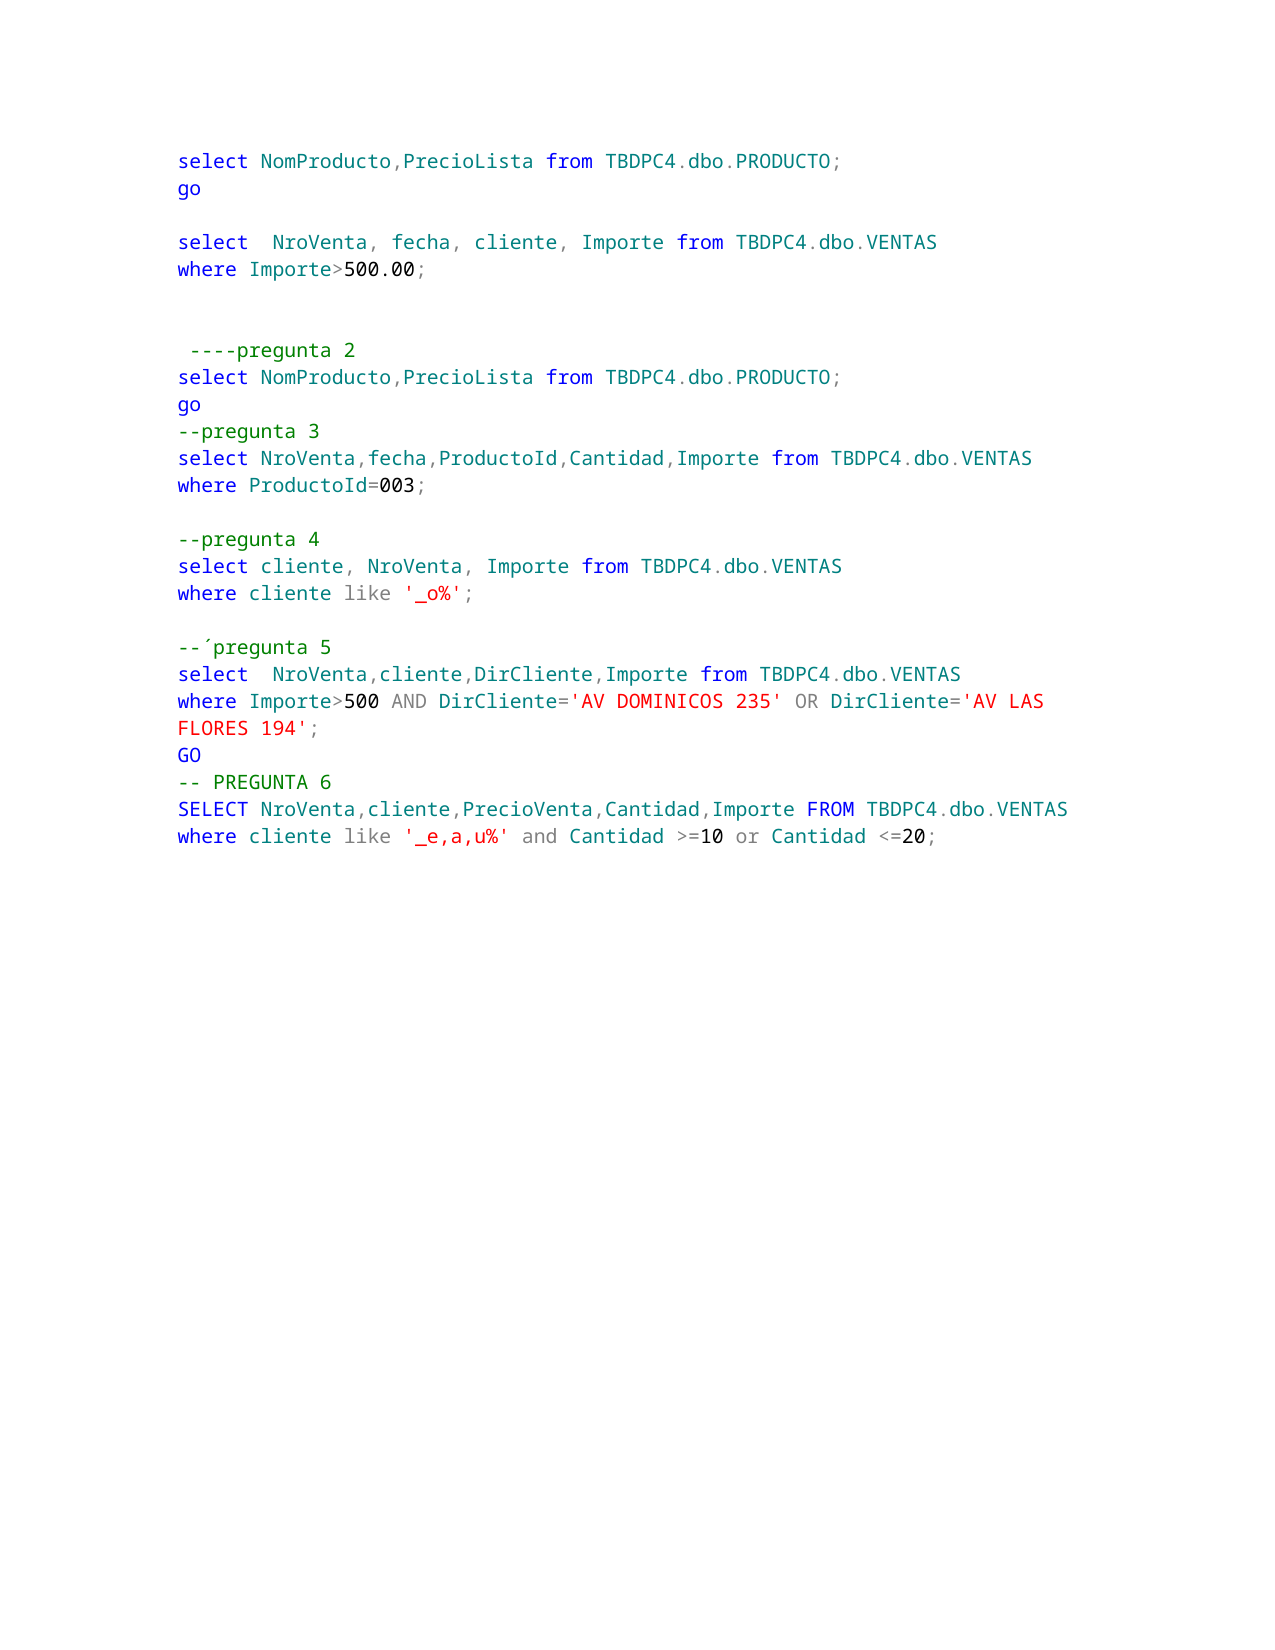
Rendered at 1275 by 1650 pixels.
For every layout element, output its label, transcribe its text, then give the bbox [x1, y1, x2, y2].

text select NomProducto,PrecioLista from TBDPC4.dbo.PRODUCTO; [177, 148, 1098, 174]
text -- PREGUNTA 6 [177, 768, 1098, 795]
text where ProductoId=003; [177, 471, 1098, 498]
text where cliente like '_o%'; [177, 579, 1098, 606]
text go [177, 390, 1098, 417]
text go [177, 174, 1098, 202]
text --pregunta 3 [177, 417, 1098, 444]
text --pregunta 4 [177, 525, 1098, 552]
text select NroVenta,fecha,ProductoId,Cantidad,Importe from TBDPC4.dbo.VENTAS [177, 444, 1098, 471]
text select NroVenta, fecha, cliente, Importe from TBDPC4.dbo.VENTAS [177, 228, 1098, 256]
text select cliente, NroVenta, Importe from TBDPC4.dbo.VENTAS [177, 552, 1098, 579]
text --´pregunta 5 [177, 633, 1098, 660]
text where Importe>500 AND DirCliente='AV DOMINICOS 235' OR DirCliente='AV LAS FLORES 194'; [177, 687, 1098, 741]
text where Importe>500.00; [177, 256, 1098, 282]
text SELECT NroVenta,cliente,PrecioVenta,Cantidad,Importe FROM TBDPC4.dbo.VENTAS [177, 795, 1098, 822]
text where cliente like '_e,a,u%' and Cantidad >=10 or Cantidad <=20; [177, 822, 1098, 849]
text ----pregunta 2 [177, 336, 1098, 363]
text select NomProducto,PrecioLista from TBDPC4.dbo.PRODUCTO; [177, 363, 1098, 390]
text GO [177, 741, 1098, 768]
text select NroVenta,cliente,DirCliente,Importe from TBDPC4.dbo.VENTAS [177, 660, 1098, 687]
